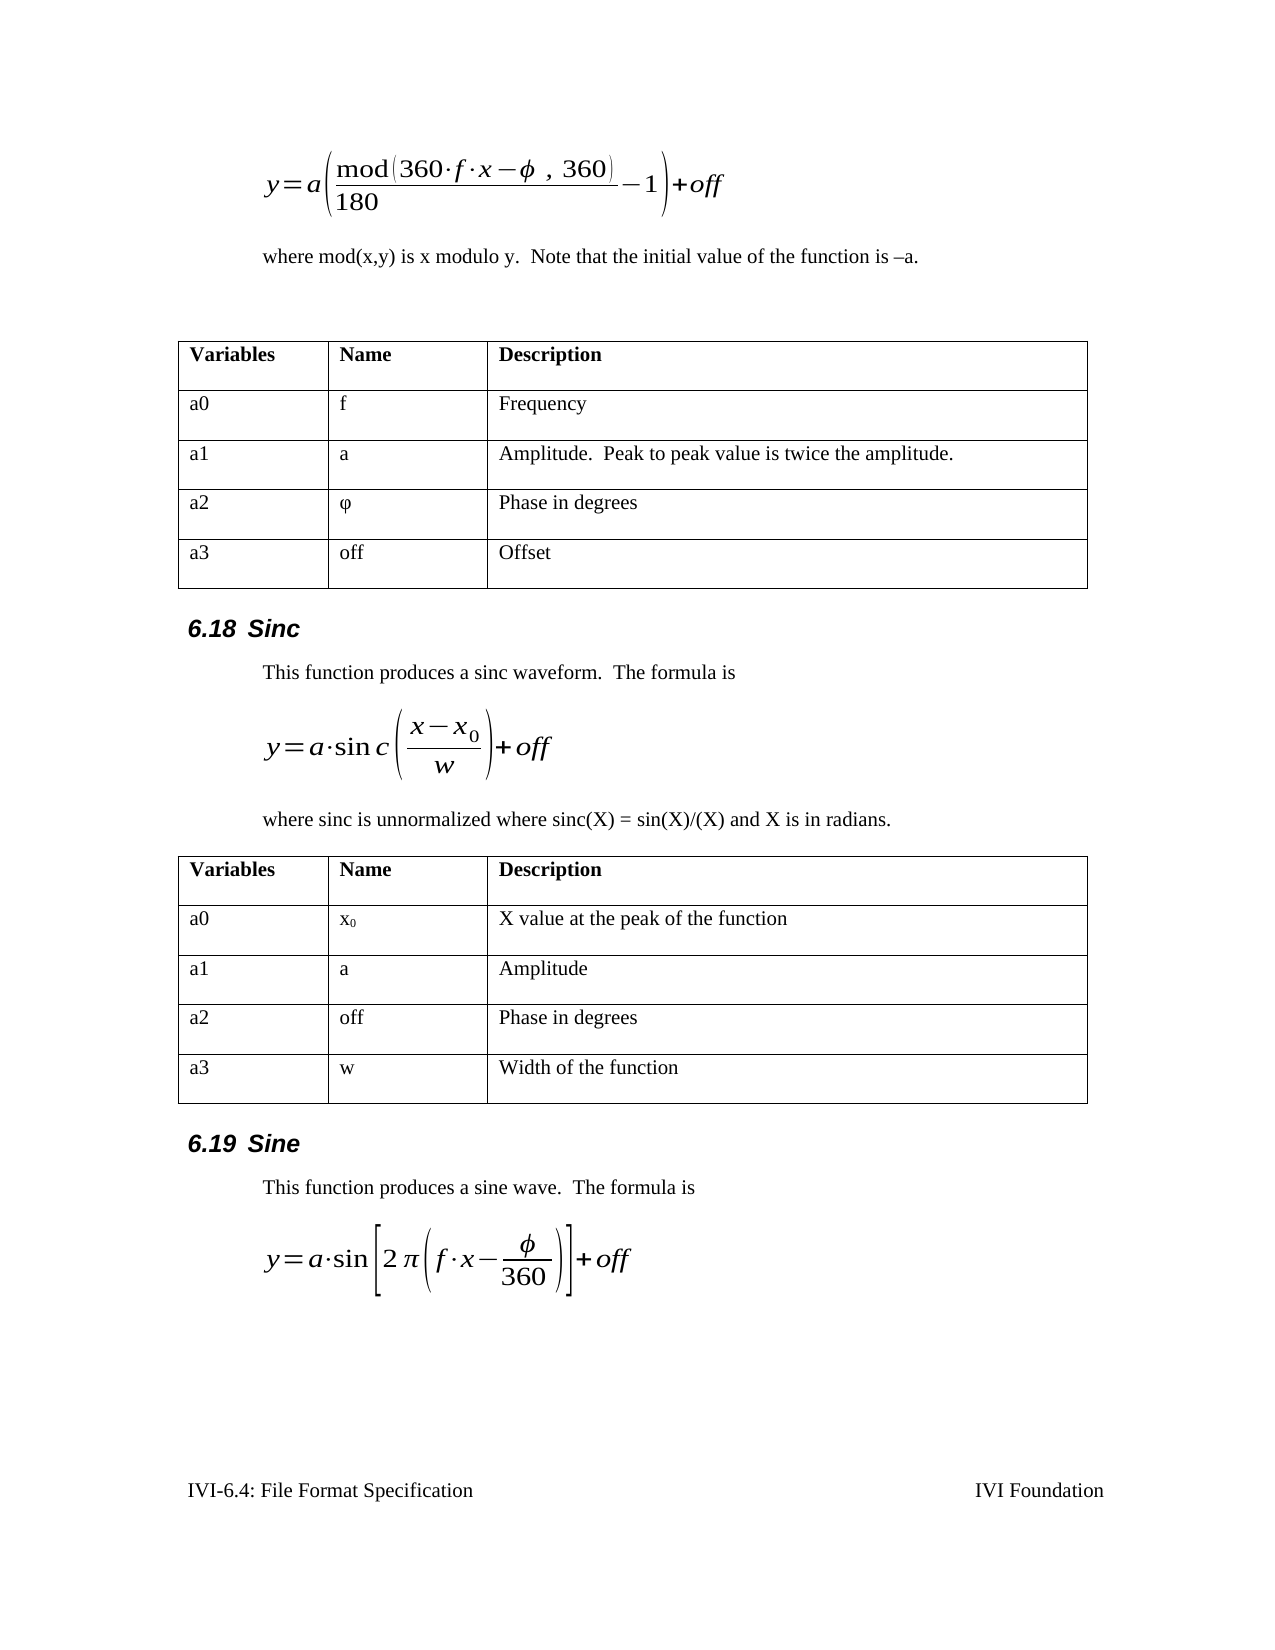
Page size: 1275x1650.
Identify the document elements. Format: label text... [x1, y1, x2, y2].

table_cell a3 [179, 1055, 328, 1103]
table_cell Offset [488, 540, 1087, 588]
text This function produces a sinc waveform. The formula is [262, 659, 1228, 684]
table_cell a [329, 441, 487, 489]
table_cell Phase in degrees [488, 490, 1087, 538]
table_cell a2 [179, 490, 328, 538]
table_header Name [329, 857, 487, 905]
table_cell Amplitude [488, 956, 1087, 1004]
table_cell x0 [329, 906, 487, 955]
table_cell f [329, 391, 487, 439]
table_cell w [329, 1055, 487, 1103]
table_cell X value at the peak of the function [488, 906, 1087, 955]
table_header Description [488, 857, 1087, 905]
table_cell a0 [179, 906, 328, 955]
table_cell a1 [179, 441, 328, 489]
table_cell Width of the function [488, 1055, 1087, 1103]
table_header Variables [179, 857, 328, 905]
table_cell Frequency [488, 391, 1087, 439]
table_cell off [329, 1005, 487, 1054]
table_cell φ [329, 490, 487, 538]
table_header Description [488, 342, 1087, 390]
table_cell Amplitude. Peak to peak value is twice the amplitude. [488, 441, 1087, 489]
table_cell off [329, 540, 487, 588]
subtitle Sinc [187, 614, 1228, 643]
table_header Name [329, 342, 487, 390]
table_header Variables [179, 342, 328, 390]
table_cell Phase in degrees [488, 1005, 1087, 1054]
text where sinc is unnormalized where sinc(X) = sin(X)/(X) and X is in radians. [262, 807, 1228, 831]
text This function produces a sine wave. The formula is [262, 1175, 1228, 1199]
table_cell a1 [179, 956, 328, 1004]
subtitle Sine [187, 1129, 1228, 1158]
table_cell a2 [179, 1005, 328, 1054]
text where mod(x,y) is x modulo y. Note that the initial value of the function is –a. [262, 244, 1228, 268]
table_cell a3 [179, 540, 328, 588]
table_cell a [329, 956, 487, 1004]
table_cell a0 [179, 391, 328, 439]
